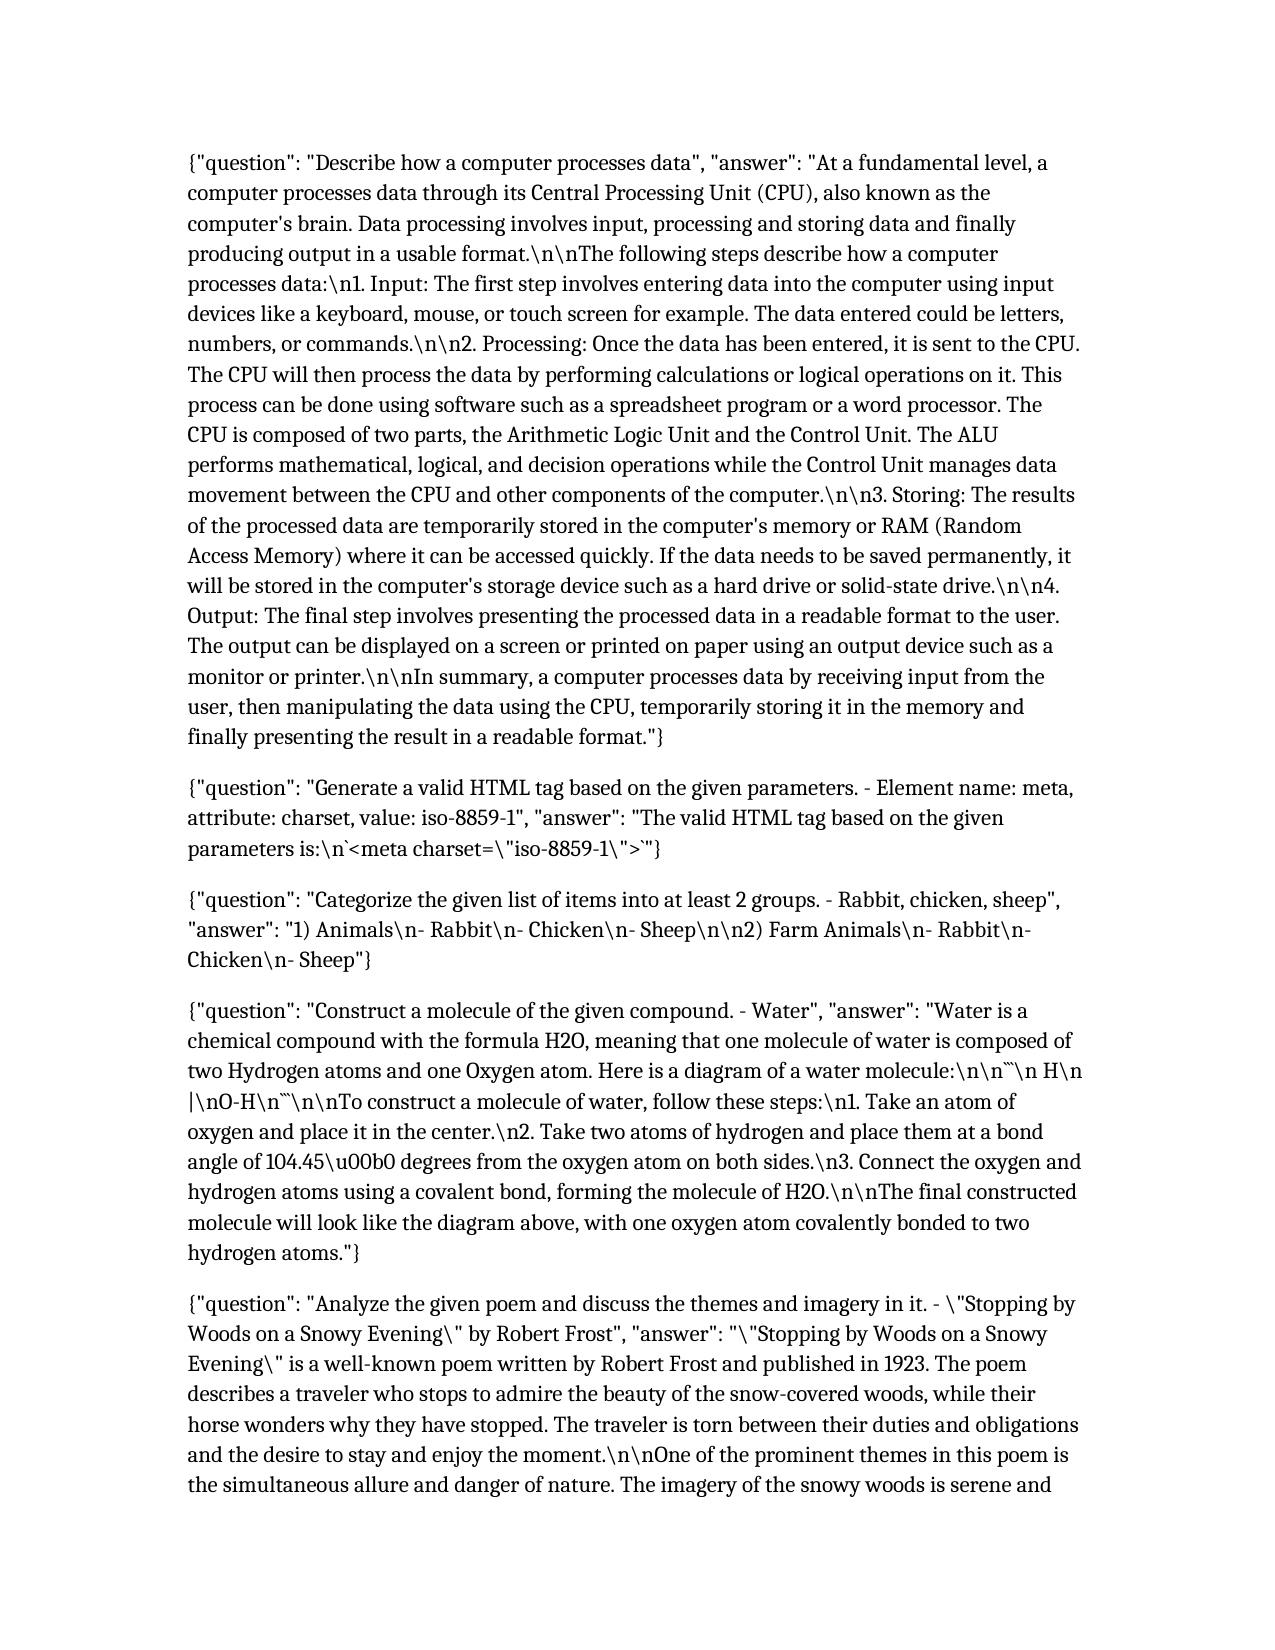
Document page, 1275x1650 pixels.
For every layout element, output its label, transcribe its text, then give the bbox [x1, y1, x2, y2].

text {"question": "Construct a molecule of the given compound. - Water", "answer": "Water is a chemical compound with the formula H2O, meaning that one molecule of water is composed of two Hydrogen atoms and one Oxygen atom. Here is a diagram of a water molecule:\n\n```\n H\n |\nO-H\n```\n\nTo construct a molecule of water, follow these steps:\n1. Take an atom of oxygen and place it in the center.\n2. Take two atoms of hydrogen and place them at a bond angle of 104.45\u00b0 degrees from the oxygen atom on both sides.\n3. Connect the oxygen and hydrogen atoms using a covalent bond, forming the molecule of H2O.\n\nThe final constructed molecule will look like the diagram above, with one oxygen atom covalently bonded to two hydrogen atoms."} [187, 998, 1087, 1266]
text {"question": "Categorize the given list of items into at least 2 groups. - Rabbit, chicken, sheep", "answer": "1) Animals\n- Rabbit\n- Chicken\n- Sheep\n\n2) Farm Animals\n- Rabbit\n- Chicken\n- Sheep"} [187, 886, 1087, 973]
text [187, 1291, 1087, 1498]
text {"question": "Generate a valid HTML tag based on the given parameters. - Element name: meta, attribute: charset, value: iso-8859-1", "answer": "The valid HTML tag based on the given parameters is:\n`<meta charset=\"iso-8859-1\">`"} [187, 775, 1087, 862]
text {"question": "Describe how a computer processes data", "answer": "At a fundamental level, a computer processes data through its Central Processing Unit (CPU), also known as the computer's brain. Data processing involves input, processing and storing data and finally producing output in a usable format.\n\nThe following steps describe how a computer processes data:\n1. Input: The first step involves entering data into the computer using input devices like a keyboard, mouse, or touch screen for example. The data entered could be letters, numbers, or commands.\n\n2. Processing: Once the data has been entered, it is sent to the CPU. The CPU will then process the data by performing calculations or logical operations on it. This process can be done using software such as a spreadsheet program or a word processor. The CPU is composed of two parts, the Arithmetic Logic Unit and the Control Unit. The ALU performs mathematical, logical, and decision operations while the Control Unit manages data movement between the CPU and other components of the computer.\n\n3. Storing: The results of the processed data are temporarily stored in the computer's memory or RAM (Random Access Memory) where it can be accessed quickly. If the data needs to be saved permanently, it will be stored in the computer's storage device such as a hard drive or solid-state drive.\n\n4. Output: The final step involves presenting the processed data in a readable format to the user. The output can be displayed on a screen or printed on paper using an output device such as a monitor or printer.\n\nIn summary, a computer processes data by receiving input from the user, then manipulating the data using the CPU, temporarily storing it in the memory and finally presenting the result in a readable format."} [187, 150, 1087, 750]
